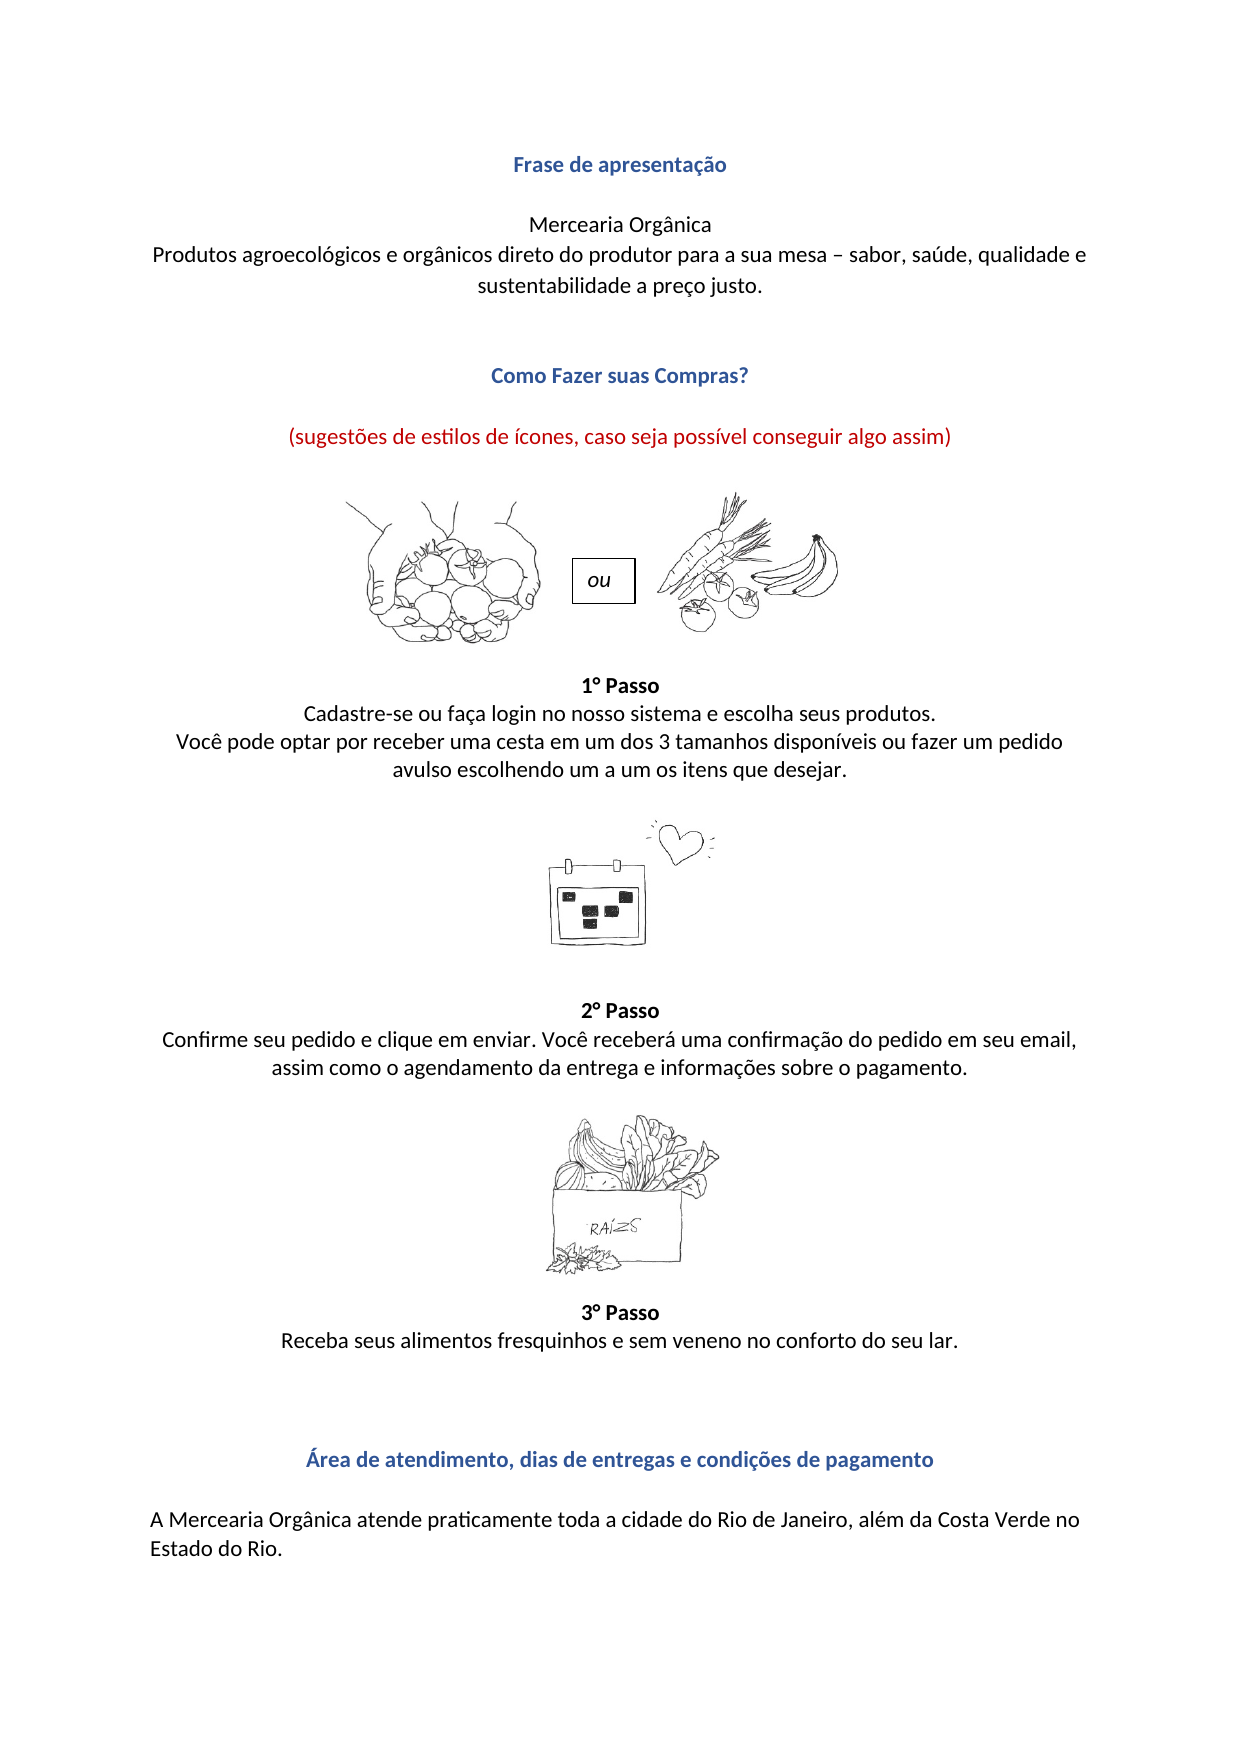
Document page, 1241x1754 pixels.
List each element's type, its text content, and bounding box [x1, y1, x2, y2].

picture [646, 486, 857, 647]
picture [316, 476, 569, 670]
text Cadastre-se ou faça login no nosso sistema e escolha seus produtos. [150, 699, 1090, 727]
subtitle 2° Passo [150, 997, 1090, 1025]
text Você pode optar por receber uma cesta em um dos 3 tamanhos disponíveis ou fazer um pedido avulso escolhendo um a um os itens que desejar. [150, 727, 1090, 783]
subtitle 3° Passo [150, 1298, 1090, 1327]
subtitle Área de atendimento, dias de entregas e condições de pagamento [150, 1445, 1090, 1473]
text Receba seus alimentos fresquinhos e sem veneno no conforto do seu lar. [150, 1327, 1090, 1354]
text (sugestões de estilos de ícones, caso seja possível conseguir algo assim) [150, 422, 1090, 450]
text Produtos agroecológicos e orgânicos direto do produtor para a sua mesa – sabor, saúde, qualidade e sustentabilidade a preço justo. [150, 241, 1090, 299]
text Confirme seu pedido e clique em enviar. Você receberá uma confirmação do pedido em seu email, assim como o agendamento da entrega e informações sobre o pagamento. [150, 1025, 1090, 1081]
subtitle Como Fazer suas Compras? [150, 361, 1090, 389]
subtitle Frase de apresentação [150, 150, 1090, 178]
text A Mercearia Orgânica atende praticamente toda a cidade do Rio de Janeiro, além da Costa Verde no Estado do Rio. [150, 1506, 1090, 1562]
picture [520, 811, 720, 967]
text Mercearia Orgânica [150, 210, 1090, 238]
picture [491, 1111, 749, 1297]
